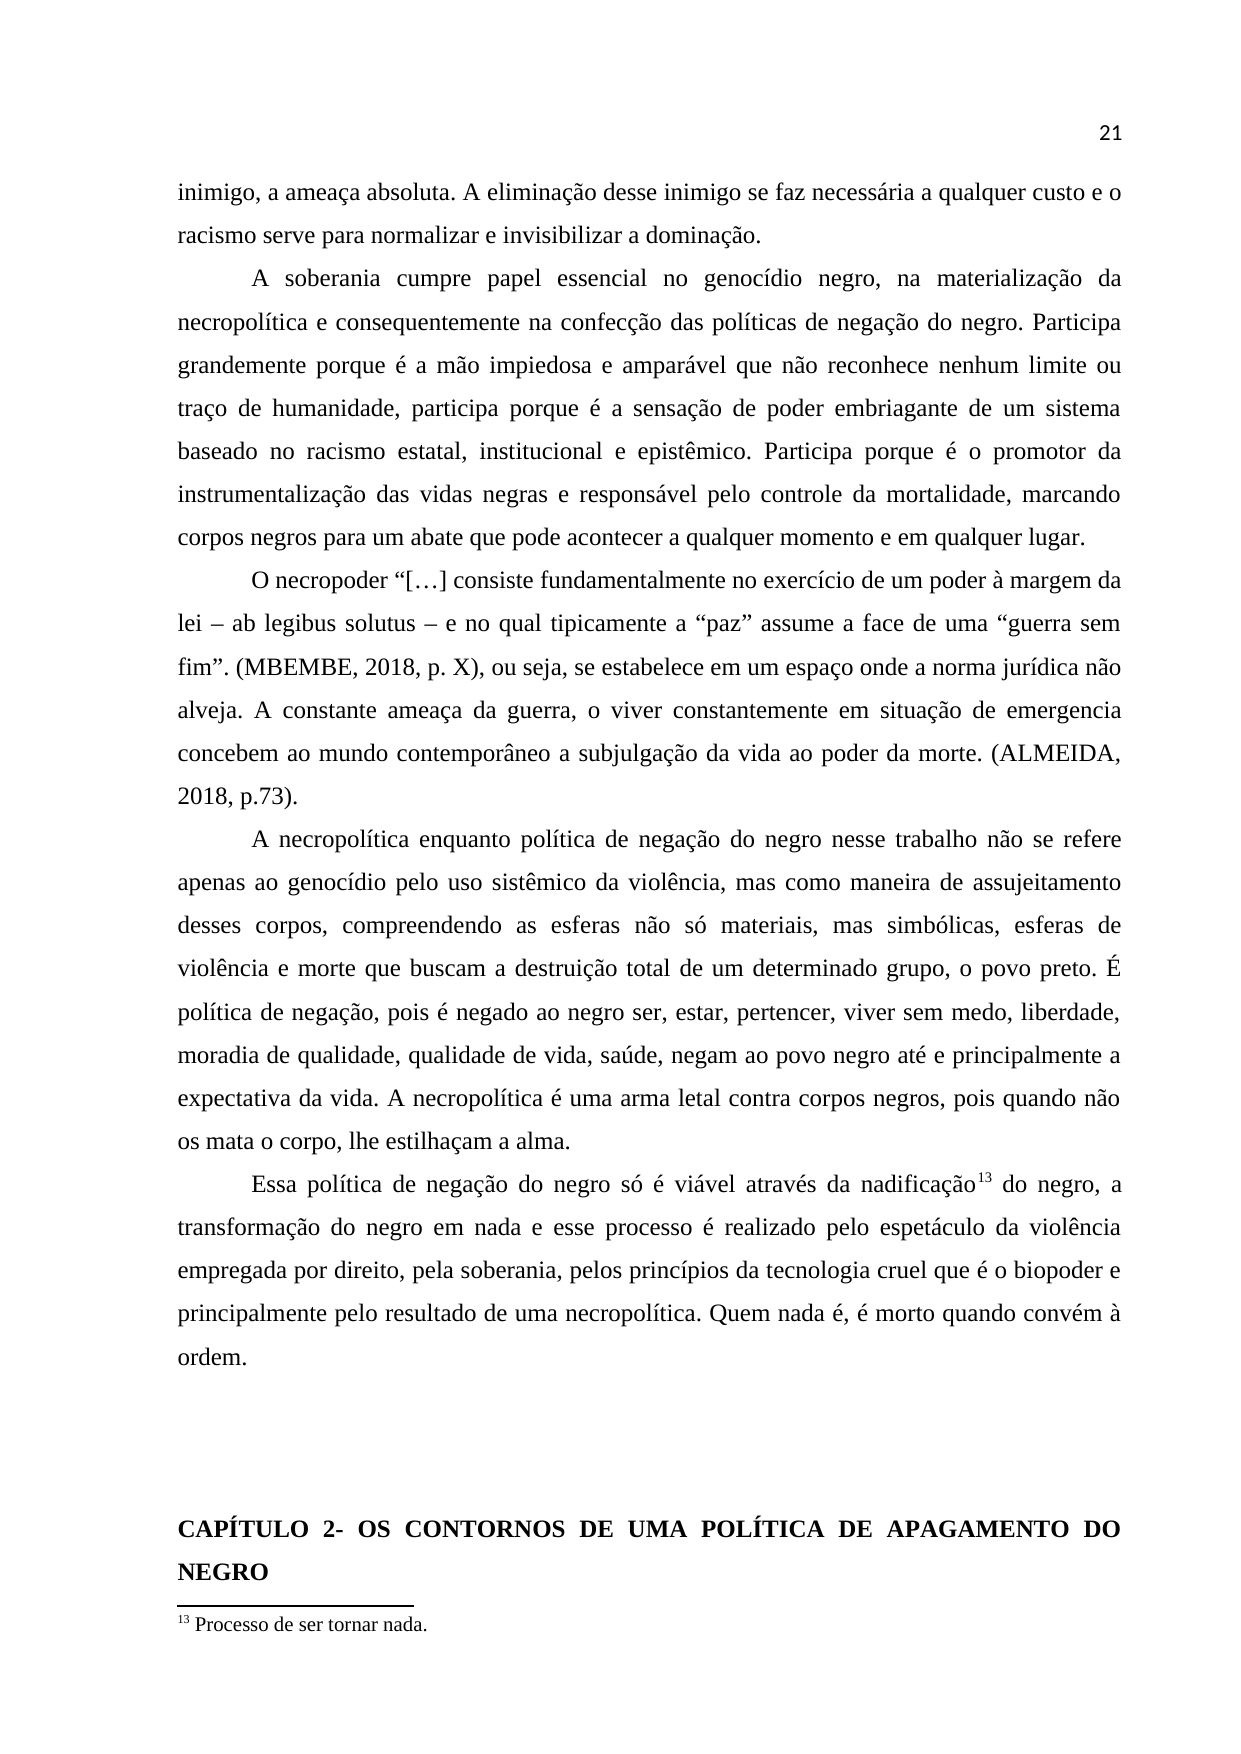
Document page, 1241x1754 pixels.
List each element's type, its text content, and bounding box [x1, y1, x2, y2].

text A soberania cumpre papel essencial no genocídio negro, na materialização da necropolítica e consequentemente na confecção das políticas de negação do negro. Participa grandemente porque é a mão impiedosa e amparável que não reconhece nenhum limite ou traço de humanidade, participa porque é a sensação de poder embriagante de um sistema baseado no racismo estatal, institucional e epistêmico. Participa porque é o promotor da instrumentalização das vidas negras e responsável pelo controle da mortalidade, marcando corpos negros para um abate que pode acontecer a qualquer momento e em qualquer lugar. [177, 263, 1122, 551]
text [177, 177, 1122, 249]
text O necropoder “[…] consiste fundamentalmente no exercício de um poder à margem da lei – ab legibus solutus – e no qual tipicamente a “paz” assume a face de uma “guerra sem fim”. (MBEMBE, 2018, p. X), ou seja, se estabelece em um espaço onde a norma jurídica não alveja. A constante ameaça da guerra, o viver constantemente em situação de emergencia concebem ao mundo contemporâneo a subjulgação da vida ao poder da morte. (ALMEIDA, 2018, p.73). [177, 565, 1122, 810]
text A necropolítica enquanto política de negação do negro nesse trabalho não se refere apenas ao genocídio pelo uso sistêmico da violência, mas como maneira de assujeitamento desses corpos, compreendendo as esferas não só materiais, mas simbólicas, esferas de violência e morte que buscam a destruição total de um determinado grupo, o povo preto. É política de negação, pois é negado ao negro ser, estar, pertencer, viver sem medo, liberdade, moradia de qualidade, qualidade de vida, saúde, negam ao povo negro até e principalmente a expectativa da vida. A necropolítica é uma arma letal contra corpos negros, pois quando não os mata o corpo, lhe estilhaçam a alma. [177, 824, 1122, 1155]
text CAPÍTULO 2- OS CONTORNOS DE UMA POLÍTICA DE APAGAMENTO DO NEGRO [177, 1514, 1122, 1586]
text Essa política de negação do negro só é viável através da nadificação do negro, a transformação do negro em nada e esse processo é realizado pelo espetáculo da violência empregada por direito, pela soberania, pelos princípios da tecnologia cruel que é o biopoder e principalmente pelo resultado de uma necropolítica. Quem nada é, é morto quando convém à ordem. [177, 1169, 1122, 1370]
